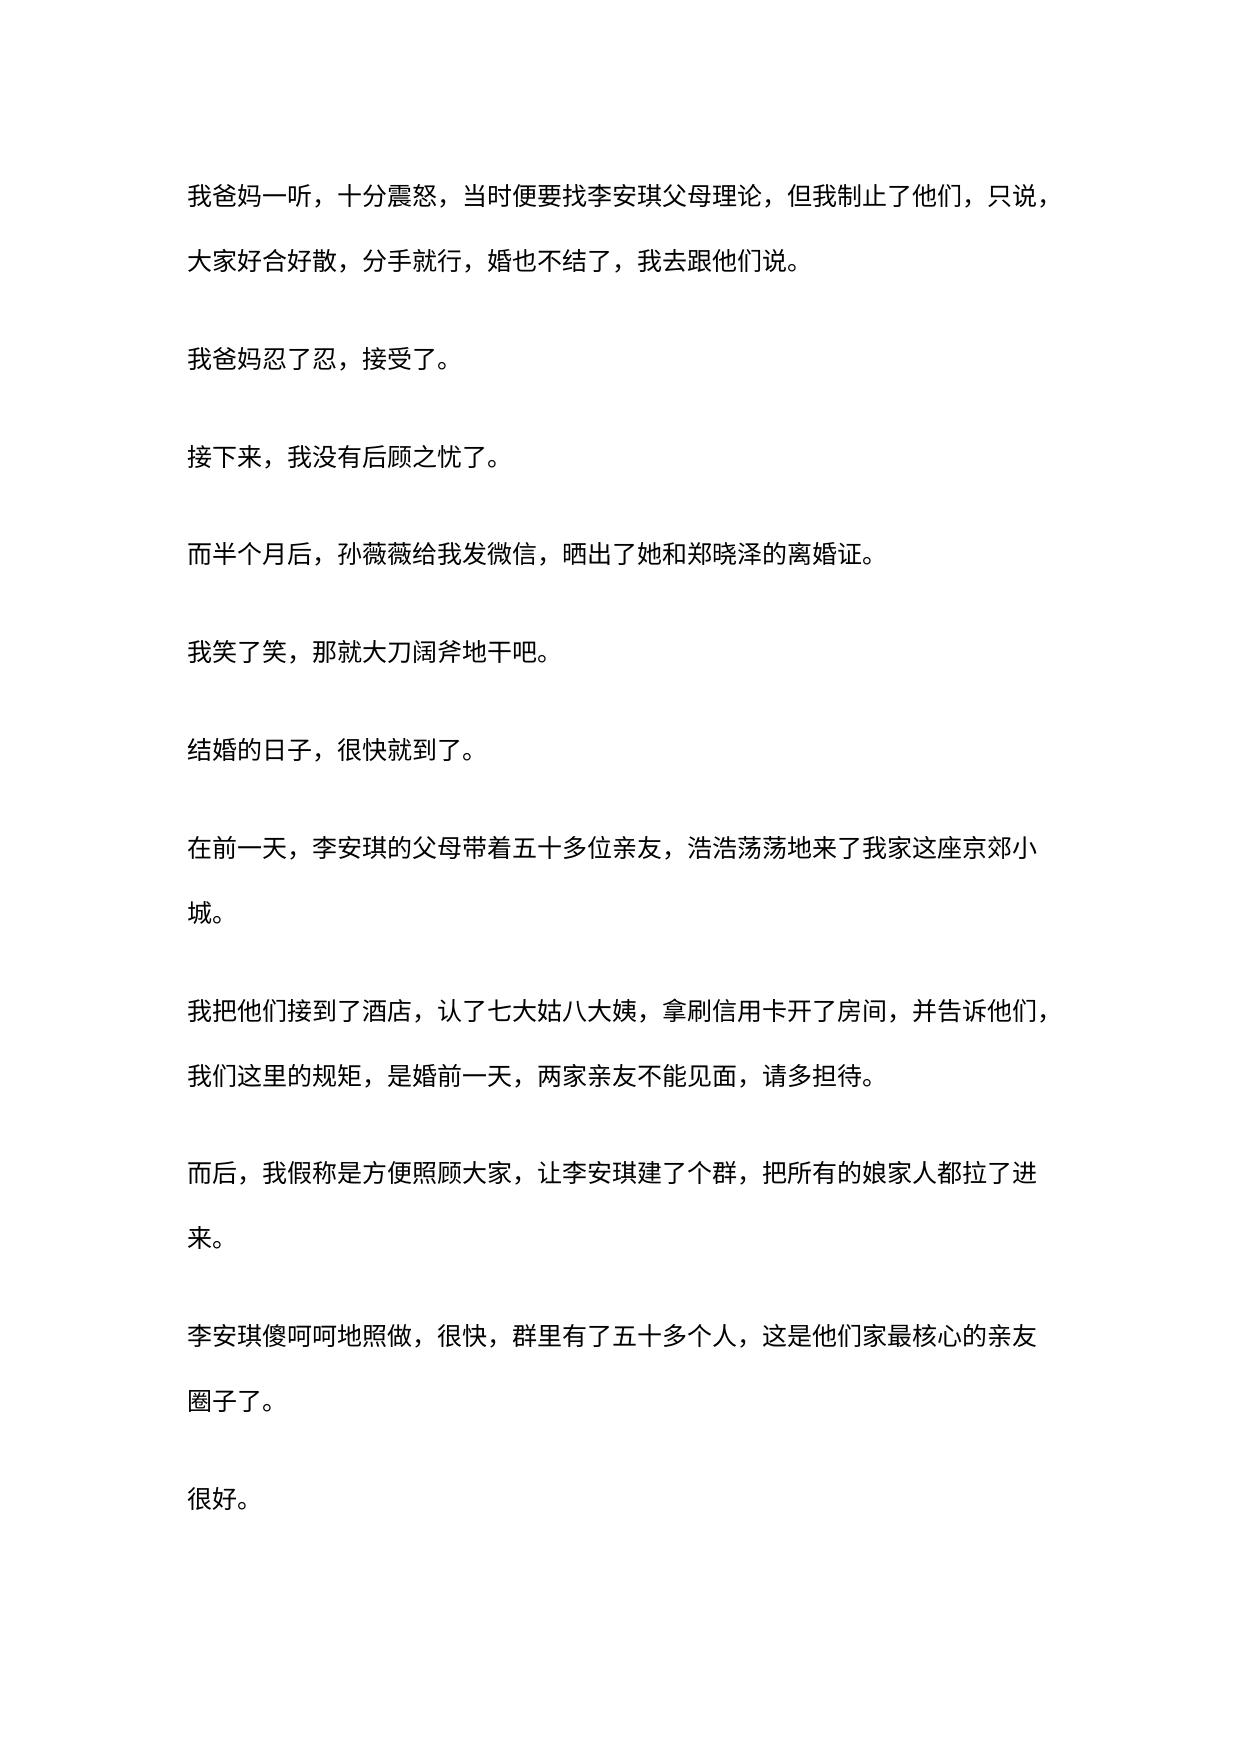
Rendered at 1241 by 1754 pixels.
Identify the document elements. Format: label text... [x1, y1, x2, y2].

text 结婚的日子，很快就到了。 [187, 716, 1053, 781]
text 我爸妈忍了忍，接受了。 [187, 325, 1053, 390]
text 而半个月后，孙薇薇给我发微信，晒出了她和郑晓泽的离婚证。 [187, 520, 1053, 585]
text 我把他们接到了酒店，认了七大姑八大姨，拿刷信用卡开了房间，并告诉他们，我们这里的规矩，是婚前一天，两家亲友不能见面，请多担待。 [187, 977, 1053, 1107]
text 而后，我假称是方便照顾大家，让李安琪建了个群，把所有的娘家人都拉了进来。 [187, 1139, 1053, 1269]
text 李安琪傻呵呵地照做，很快，群里有了五十多个人，这是他们家最核心的亲友圈子了。 [187, 1302, 1053, 1432]
text 我爸妈一听，十分震怒，当时便要找李安琪父母理论，但我制止了他们，只说，大家好合好散，分手就行，婚也不结了，我去跟他们说。 [187, 162, 1053, 292]
text 接下来，我没有后顾之忧了。 [187, 423, 1053, 488]
text 在前一天，李安琪的父母带着五十多位亲友，浩浩荡荡地来了我家这座京郊小城。 [187, 814, 1053, 944]
text 很好。 [187, 1465, 1053, 1530]
text 我笑了笑，那就大刀阔斧地干吧。 [187, 618, 1053, 683]
